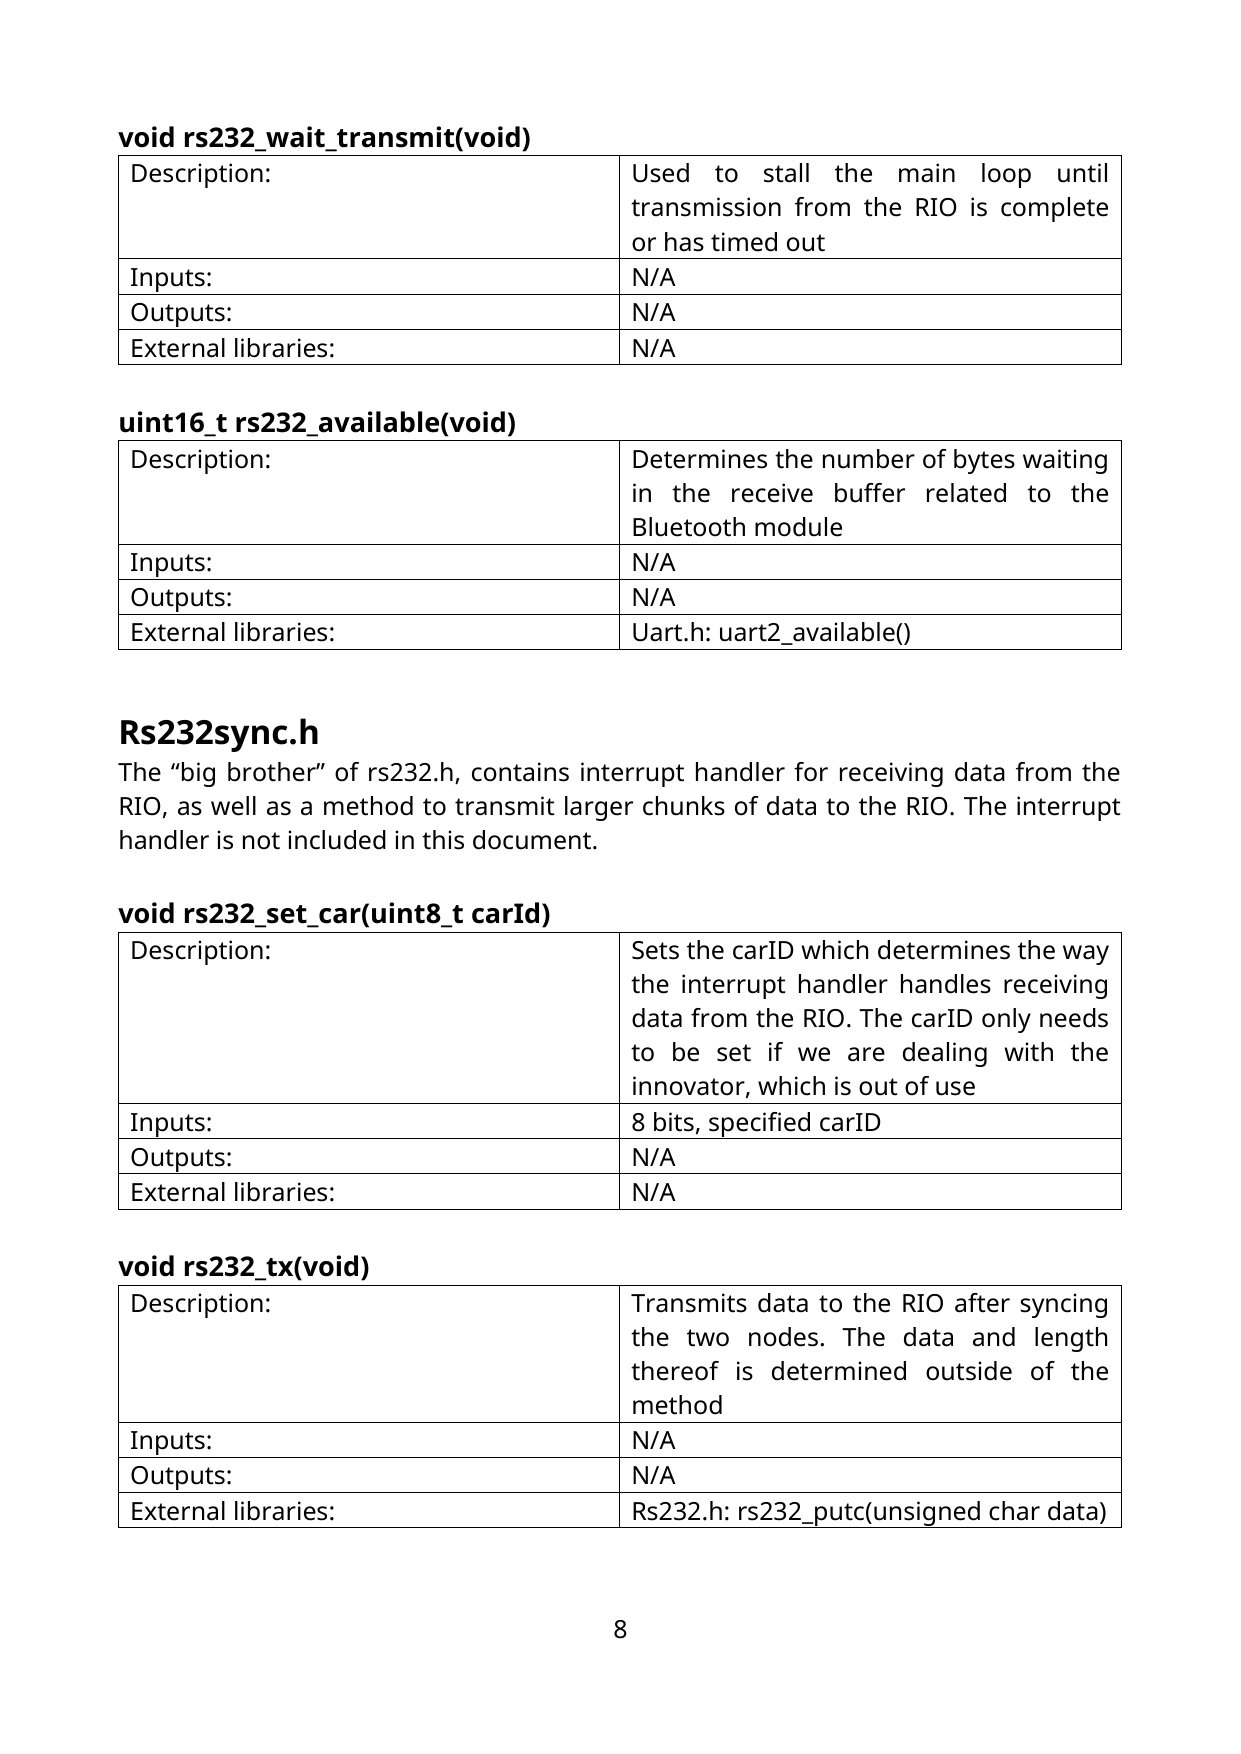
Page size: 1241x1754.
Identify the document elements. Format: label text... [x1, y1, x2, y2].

table_cell External libraries: [119, 1493, 619, 1527]
table_cell Inputs: [119, 545, 619, 579]
table_cell N/A [620, 1139, 1121, 1173]
table_header Description: [119, 933, 619, 1103]
table_header Description: [119, 156, 619, 258]
table_cell 8 bits, specified carID [620, 1104, 1121, 1138]
table_cell Outputs: [119, 1458, 619, 1492]
table_header Used to stall the main loop until transmission from the RIO is complete or has timed out [620, 156, 1121, 258]
text The “big brother” of rs232.h, contains interrupt handler for receiving data from the RIO, as well as a method to transmit larger chunks of data to the RIO. The interrupt handler is not included in this document. [118, 754, 1122, 857]
table_cell Inputs: [119, 1423, 619, 1457]
table_header Sets the carID which determines the way the interrupt handler handles receiving data from the RIO. The carID only needs to be set if we are dealing with the innovator, which is out of use [620, 933, 1121, 1103]
table_header Determines the number of bytes waiting in the receive buffer related to the Bluetooth module [620, 441, 1121, 544]
table_cell Outputs: [119, 580, 619, 614]
table_cell External libraries: [119, 615, 619, 649]
subtitle void rs232_wait_transmit(void) [118, 118, 1122, 155]
table_cell N/A [620, 545, 1121, 579]
table_header Description: [119, 441, 619, 544]
subtitle uint16_t rs232_available(void) [118, 403, 1122, 440]
subtitle Rs232sync.h [118, 709, 1122, 754]
table_cell External libraries: [119, 330, 619, 364]
table_cell N/A [620, 1423, 1121, 1457]
table_cell N/A [620, 295, 1121, 329]
table_cell Outputs: [119, 295, 619, 329]
table_cell Uart.h: uart2_available() [620, 615, 1121, 649]
table_cell Outputs: [119, 1139, 619, 1173]
table_cell Inputs: [119, 259, 619, 294]
table_cell N/A [620, 259, 1121, 294]
table_header Transmits data to the RIO after syncing the two nodes. The data and length thereof is determined outside of the method [620, 1286, 1121, 1422]
table_cell External libraries: [119, 1174, 619, 1208]
subtitle void rs232_tx(void) [118, 1248, 1122, 1284]
table_cell Rs232.h: rs232_putc(unsigned char data) [620, 1493, 1121, 1527]
table_cell Inputs: [119, 1104, 619, 1138]
table_header Description: [119, 1286, 619, 1422]
table_cell N/A [620, 580, 1121, 614]
table_cell N/A [620, 1458, 1121, 1492]
subtitle void rs232_set_car(uint8_t carId) [118, 895, 1122, 932]
table_cell N/A [620, 1174, 1121, 1208]
table_cell N/A [620, 330, 1121, 364]
